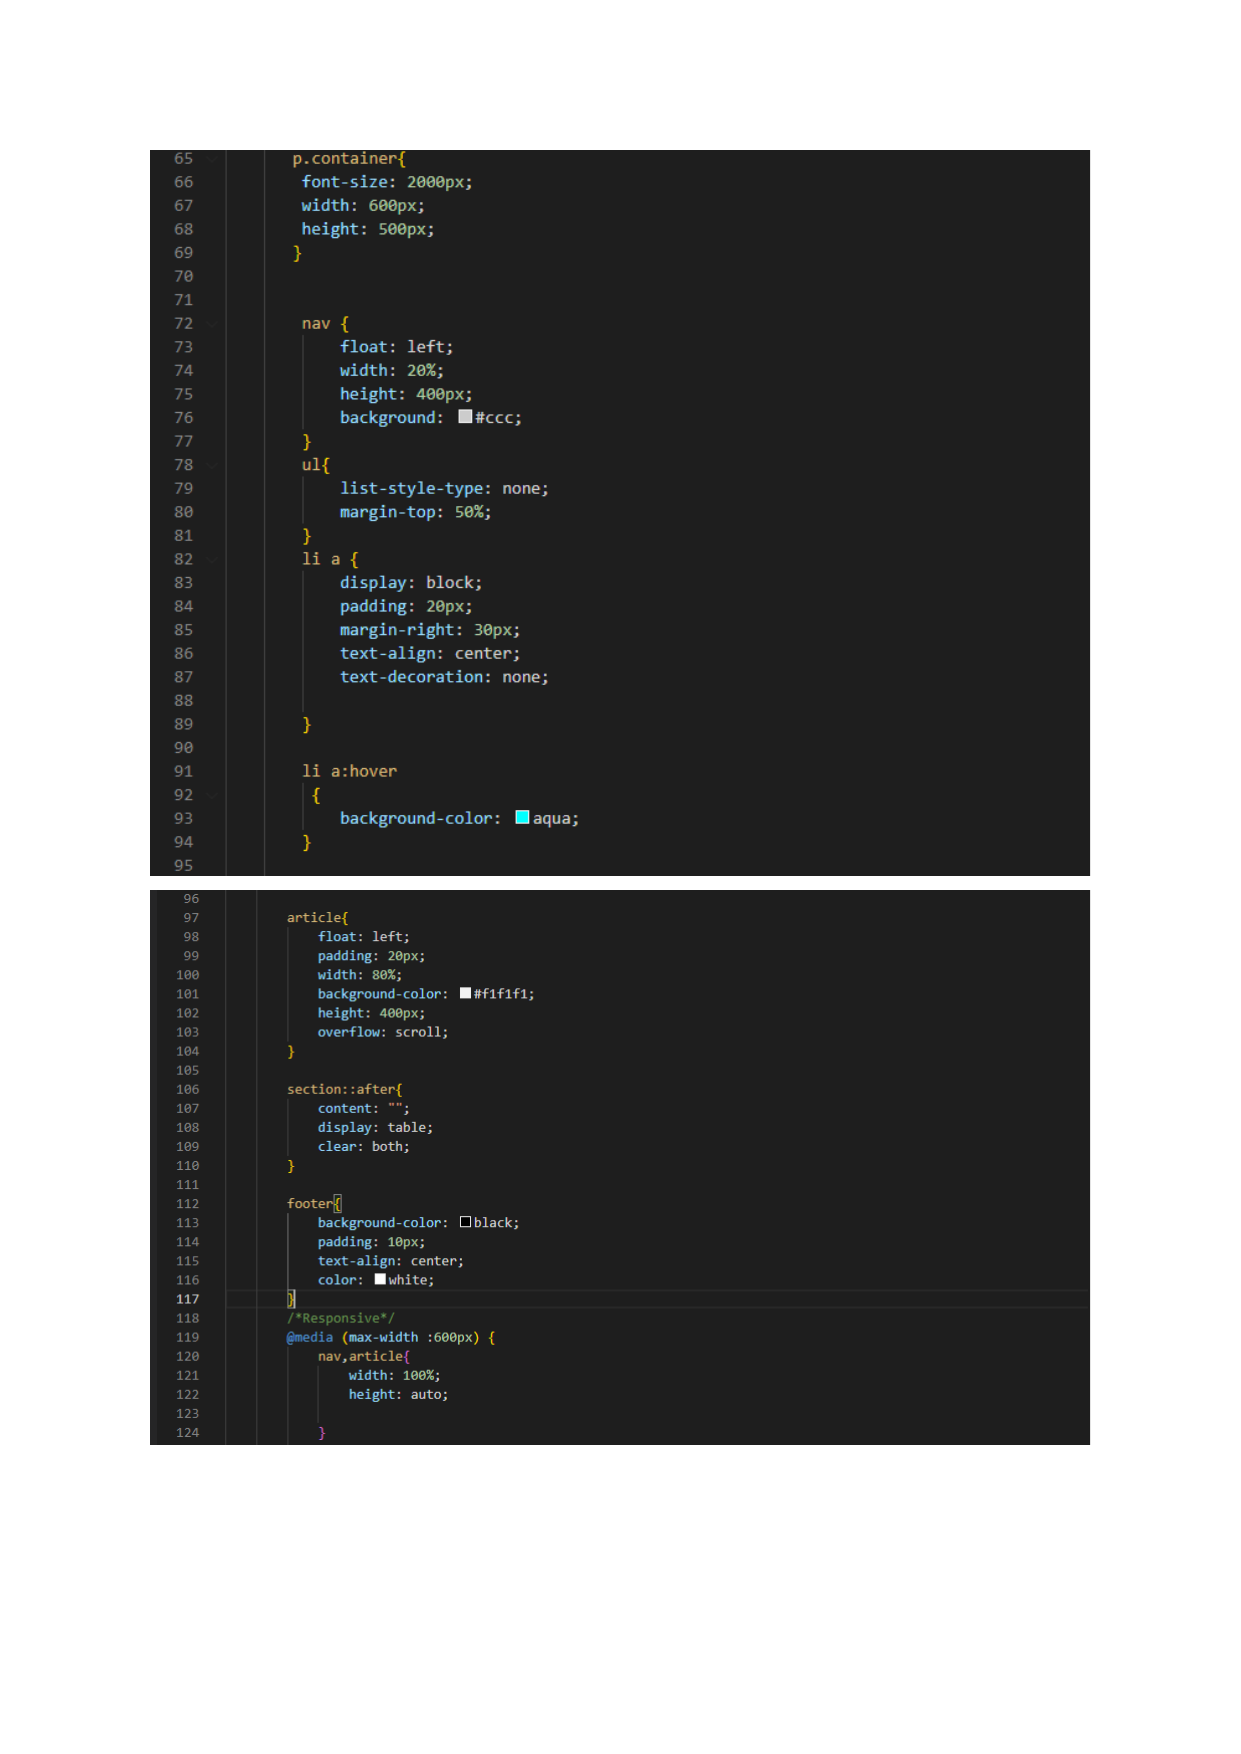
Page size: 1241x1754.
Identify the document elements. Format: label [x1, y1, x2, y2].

picture [150, 890, 1091, 1445]
picture [150, 150, 1091, 876]
